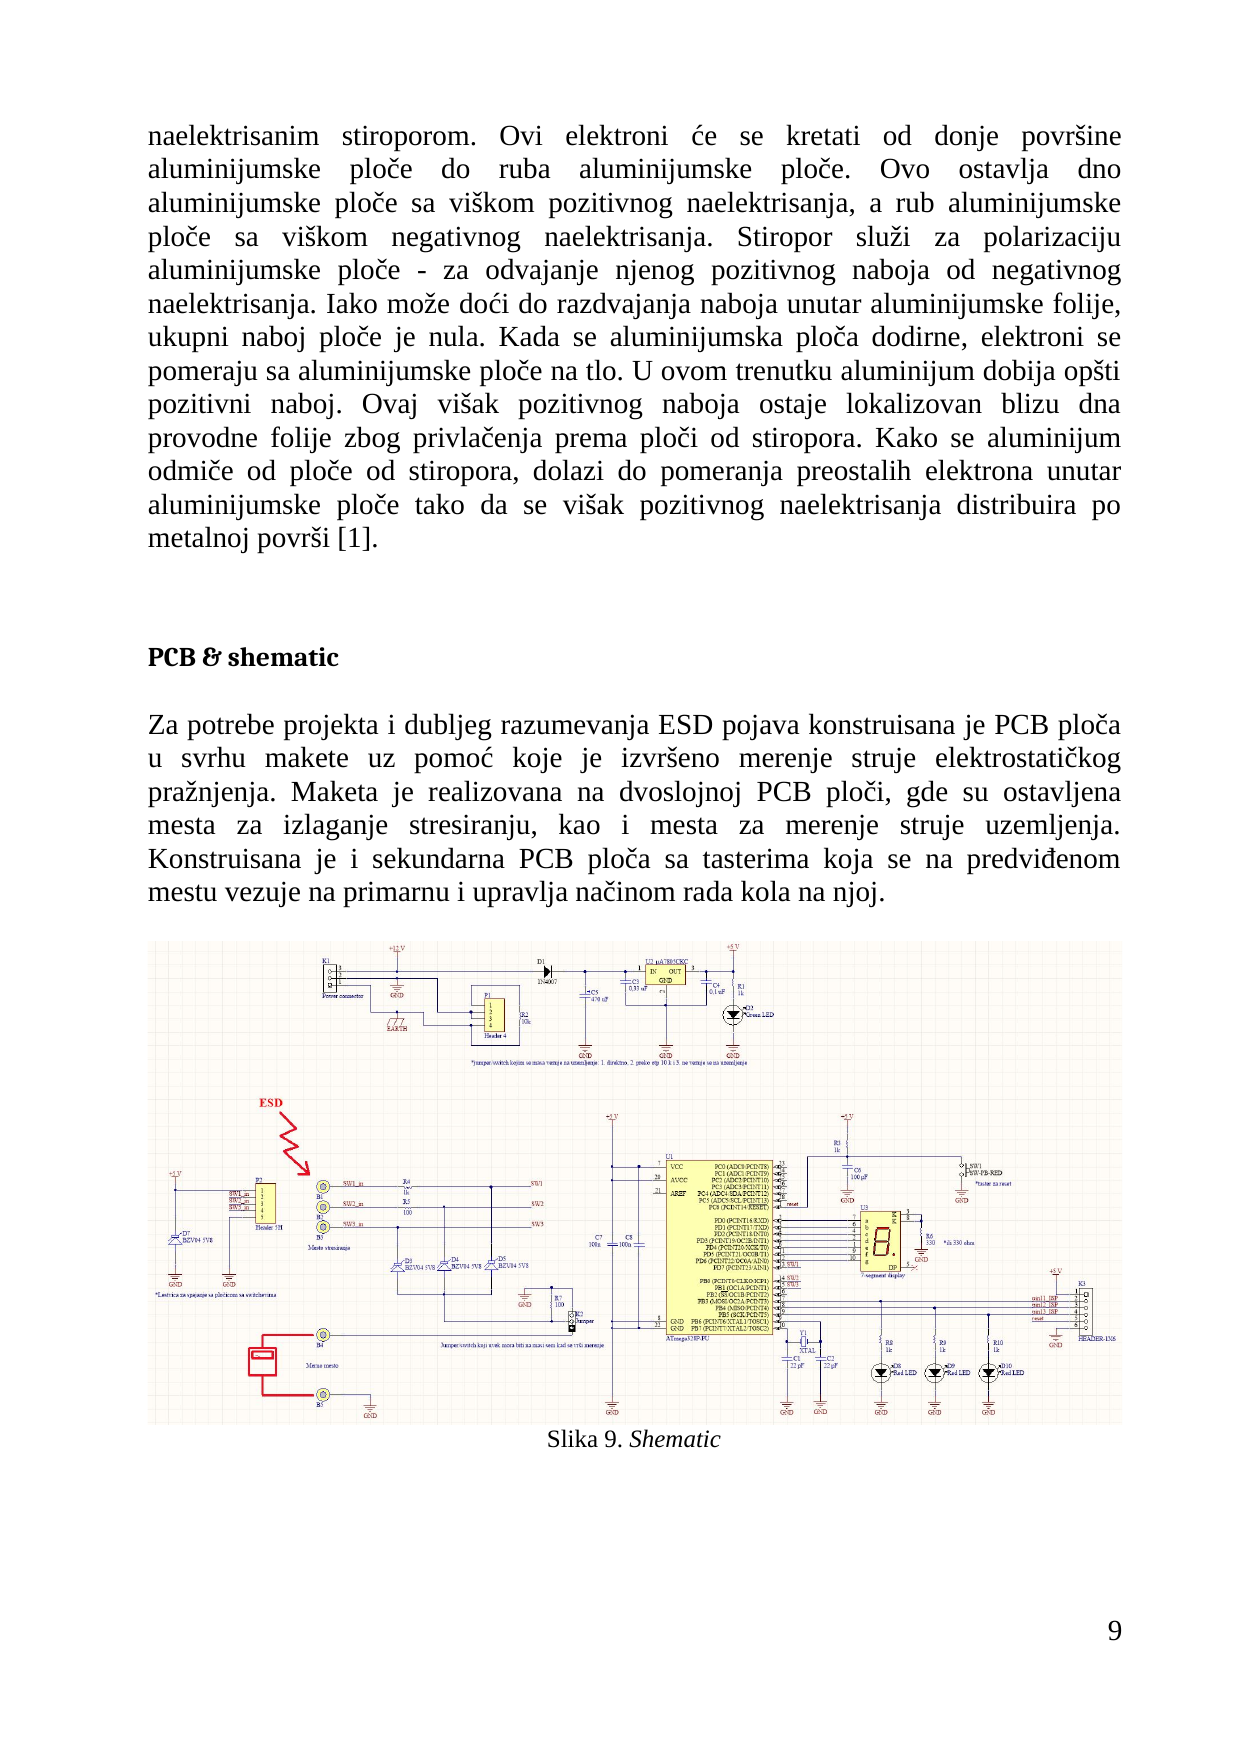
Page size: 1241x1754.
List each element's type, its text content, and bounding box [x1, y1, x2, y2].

picture [147, 941, 1123, 1425]
subtitle PCB & shematic [148, 642, 1122, 673]
text Slika 9. Shematic [148, 1425, 1122, 1453]
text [148, 118, 1122, 554]
text Za potrebe projekta i dubljeg razumevanja ESD pojava konstruisana je PCB ploča u svrhu makete uz pomoć koje je izvršeno merenje struje elektrostatičkog pražnjenja. Maketa je realizovana na dvoslojnoj PCB ploči, gde su ostavljena mesta za izlaganje stresiranju, kao i mesta za merenje struje uzemljenja. Konstruisana je i sekundarna PCB ploča sa tasterima koja se na predviđenom mestu vezuje na primarnu i upravlja načinom rada kola na njoj. [148, 707, 1122, 908]
